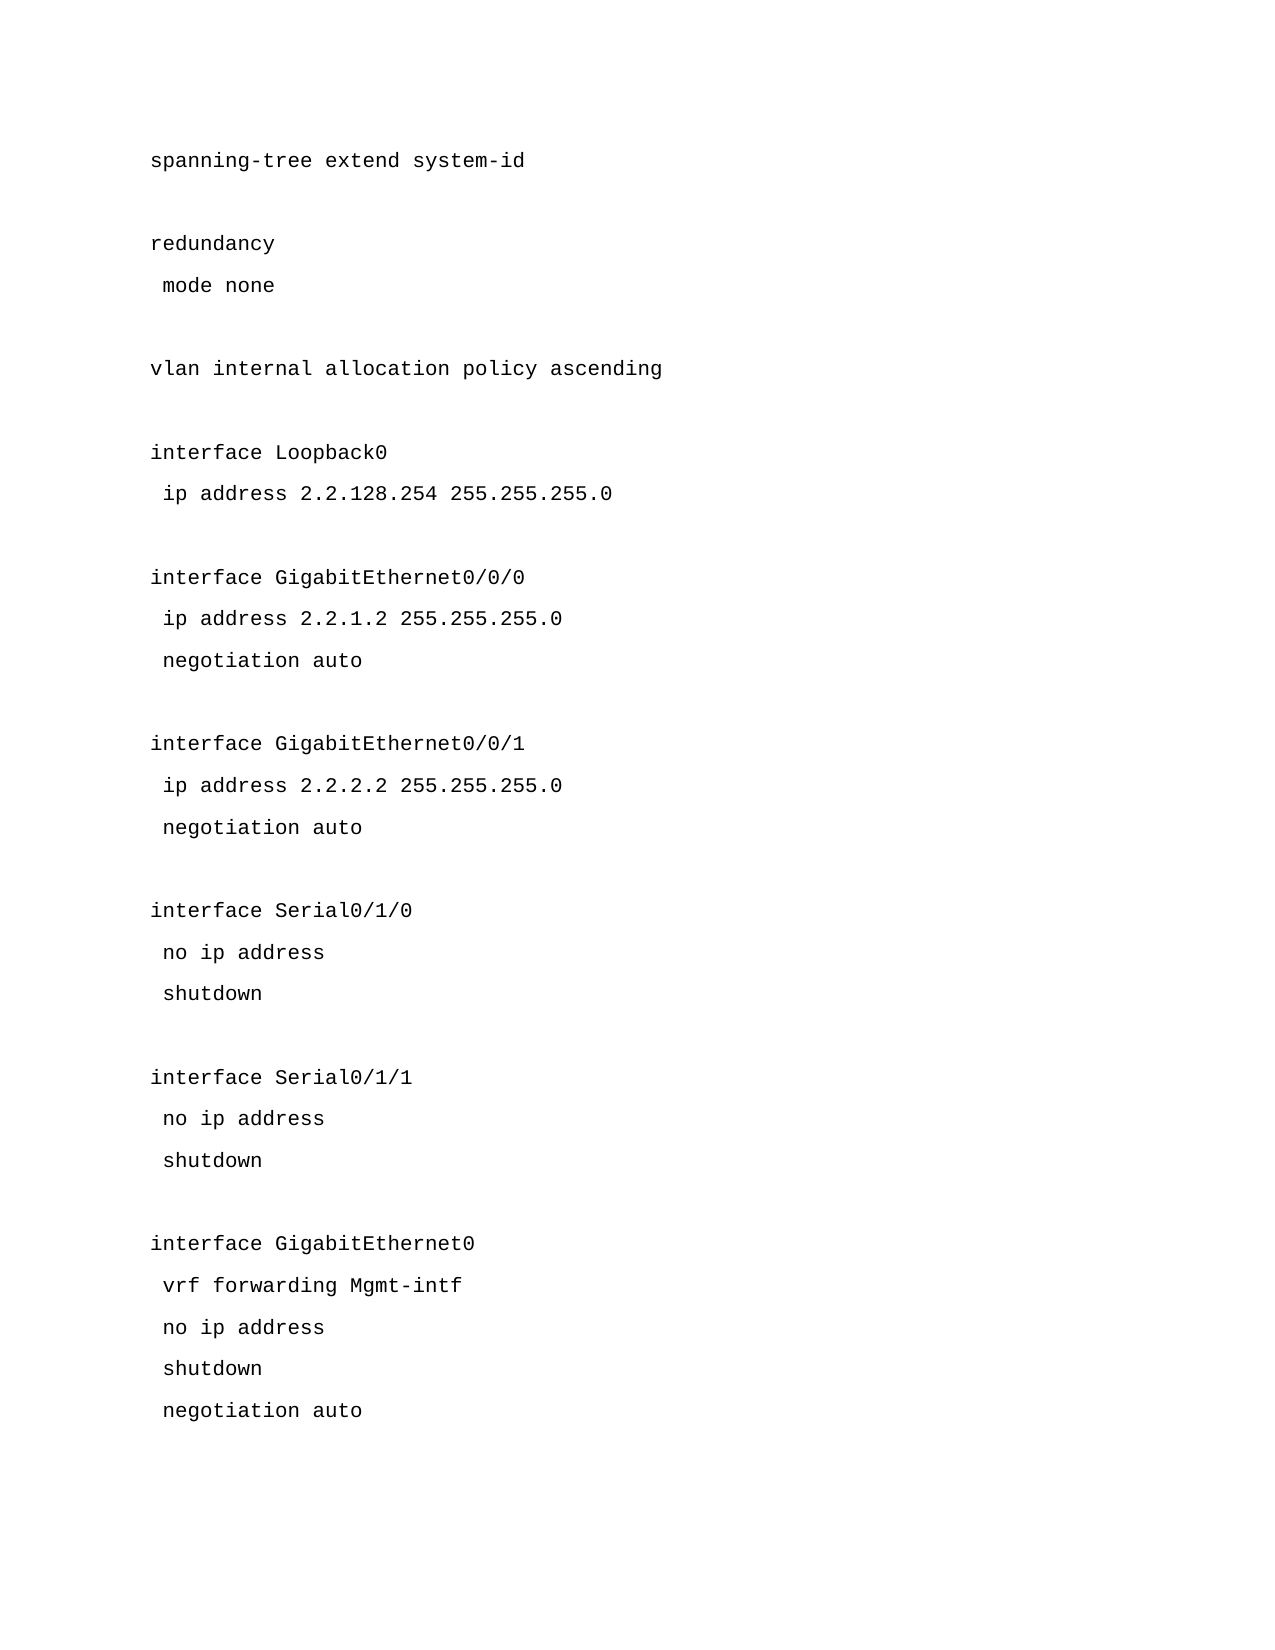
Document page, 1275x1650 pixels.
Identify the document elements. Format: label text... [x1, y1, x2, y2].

text interface GigabitEthernet0 [150, 1233, 1125, 1257]
text mode none [150, 275, 1125, 299]
text ip address 2.2.2.2 255.255.255.0 [150, 775, 1125, 799]
text interface Loopback0 [150, 442, 1125, 465]
text shutdown [150, 983, 1125, 1007]
text shutdown [150, 1150, 1125, 1174]
text interface GigabitEthernet0/0/0 [150, 567, 1125, 590]
text shutdown [150, 1358, 1125, 1382]
text no ip address [150, 942, 1125, 965]
text spanning-tree extend system-id [150, 150, 1125, 174]
text interface Serial0/1/1 [150, 1067, 1125, 1090]
text no ip address [150, 1317, 1125, 1340]
text no ip address [150, 1108, 1125, 1132]
text redundancy [150, 233, 1125, 257]
text negotiation auto [150, 1400, 1125, 1424]
text ip address 2.2.128.254 255.255.255.0 [150, 483, 1125, 507]
text interface GigabitEthernet0/0/1 [150, 733, 1125, 757]
text negotiation auto [150, 650, 1125, 674]
text negotiation auto [150, 817, 1125, 840]
text vlan internal allocation policy ascending [150, 358, 1125, 382]
text interface Serial0/1/0 [150, 900, 1125, 924]
text ip address 2.2.1.2 255.255.255.0 [150, 608, 1125, 632]
text vrf forwarding Mgmt-intf [150, 1275, 1125, 1299]
